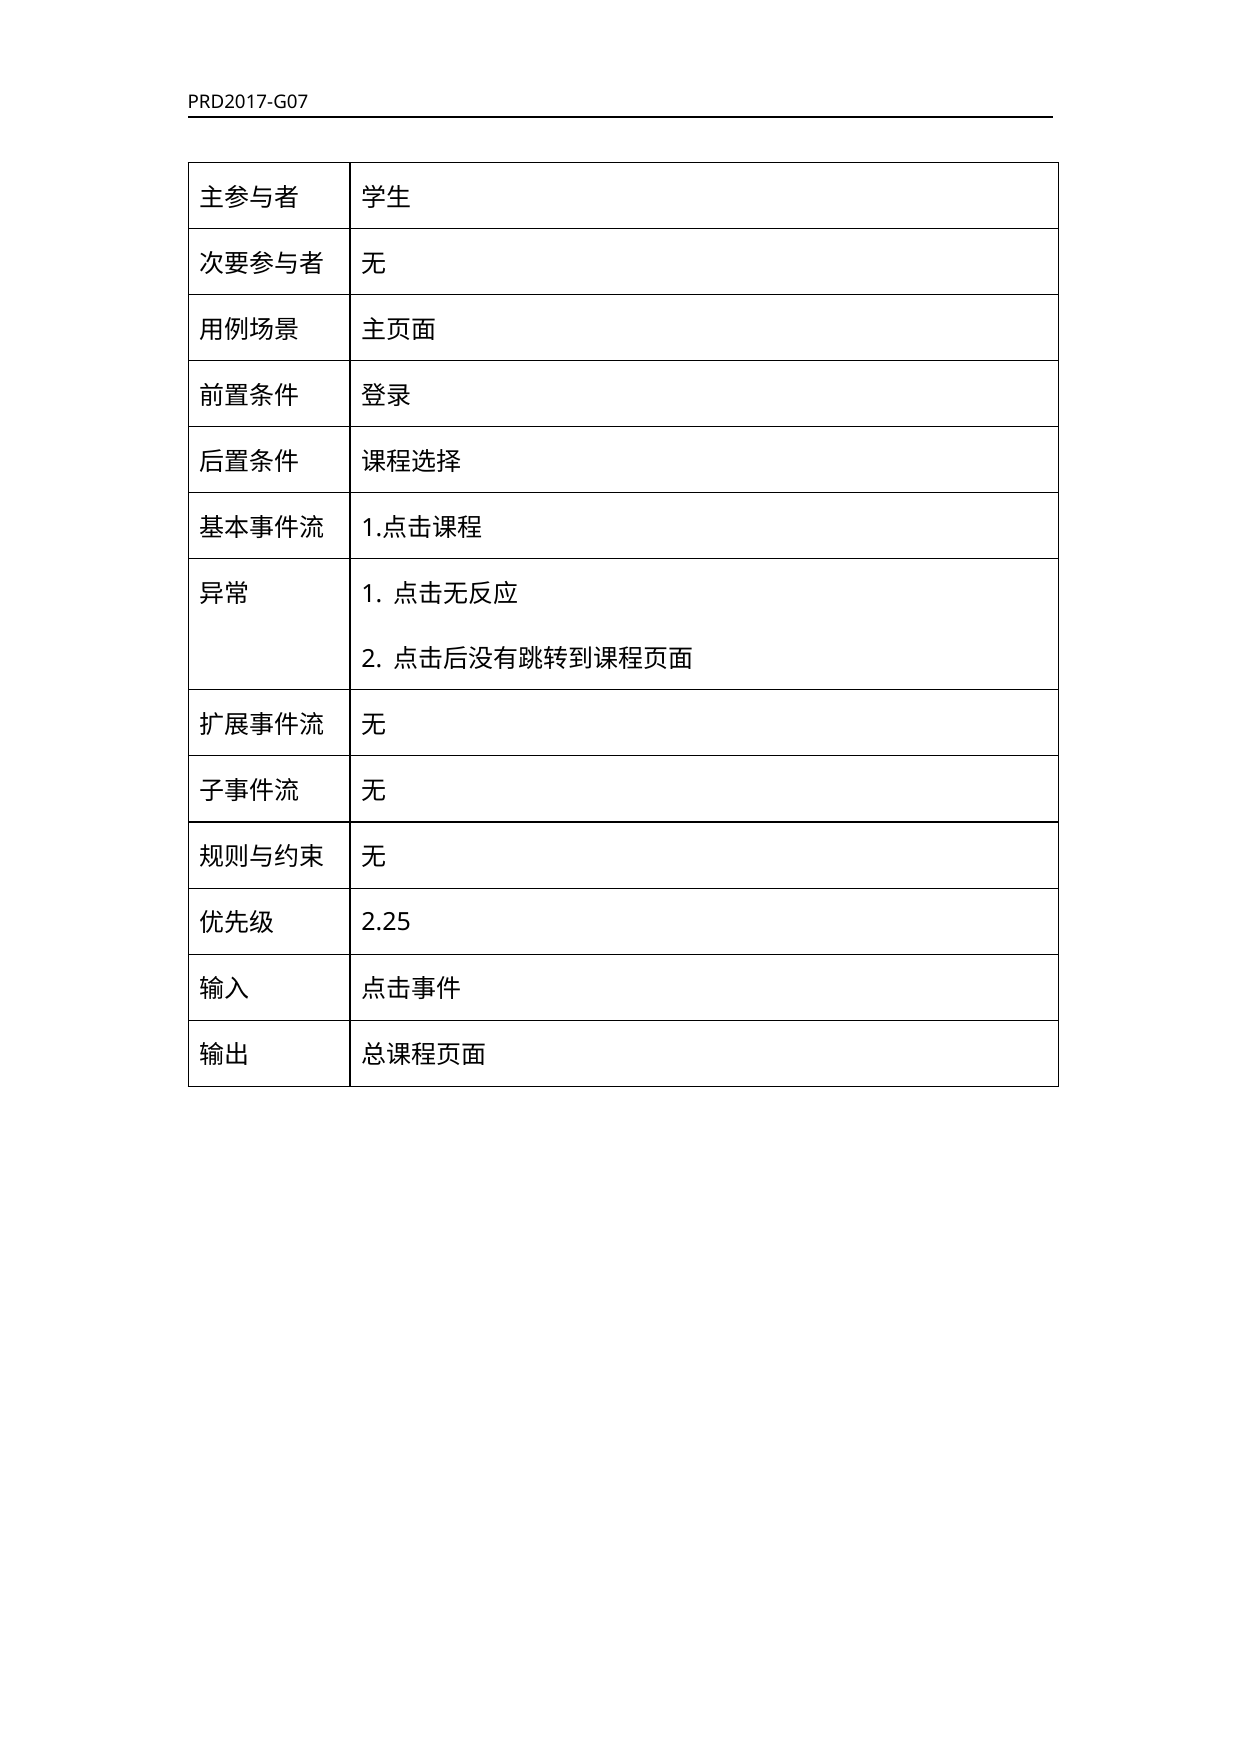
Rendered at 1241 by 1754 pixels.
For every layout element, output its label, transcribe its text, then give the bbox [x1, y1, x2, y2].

table_cell 点击无反应 点击后没有跳转到课程页面 [351, 559, 1058, 689]
table_cell 扩展事件流 [189, 690, 349, 755]
table_cell 无 [351, 756, 1058, 821]
table_cell 学生 [351, 163, 1058, 228]
table_cell 次要参与者 [189, 229, 349, 294]
table_cell 用例场景 [189, 295, 349, 360]
table_cell 无 [351, 690, 1058, 755]
table_cell 前置条件 [189, 361, 349, 426]
table_cell 后置条件 [189, 427, 349, 492]
table_cell 主页面 [351, 295, 1058, 360]
table_cell 异常 [189, 559, 349, 689]
table_cell 输入 [189, 955, 349, 1019]
table_cell 登录 [351, 361, 1058, 426]
table_cell 2.25 [351, 889, 1058, 953]
table_cell 子事件流 [189, 756, 349, 821]
table_cell 总课程页面 [351, 1021, 1058, 1086]
table_cell 输出 [189, 1021, 349, 1086]
table_cell 主参与者 [189, 163, 349, 228]
table_cell 课程选择 [351, 427, 1058, 492]
table_cell 无 [351, 823, 1058, 887]
table_cell 点击事件 [351, 955, 1058, 1019]
table_cell 无 [351, 229, 1058, 294]
table_cell 规则与约束 [189, 823, 349, 887]
table_cell 基本事件流 [189, 493, 349, 558]
table_cell 优先级 [189, 889, 349, 953]
table_cell 1.点击课程 [351, 493, 1058, 558]
